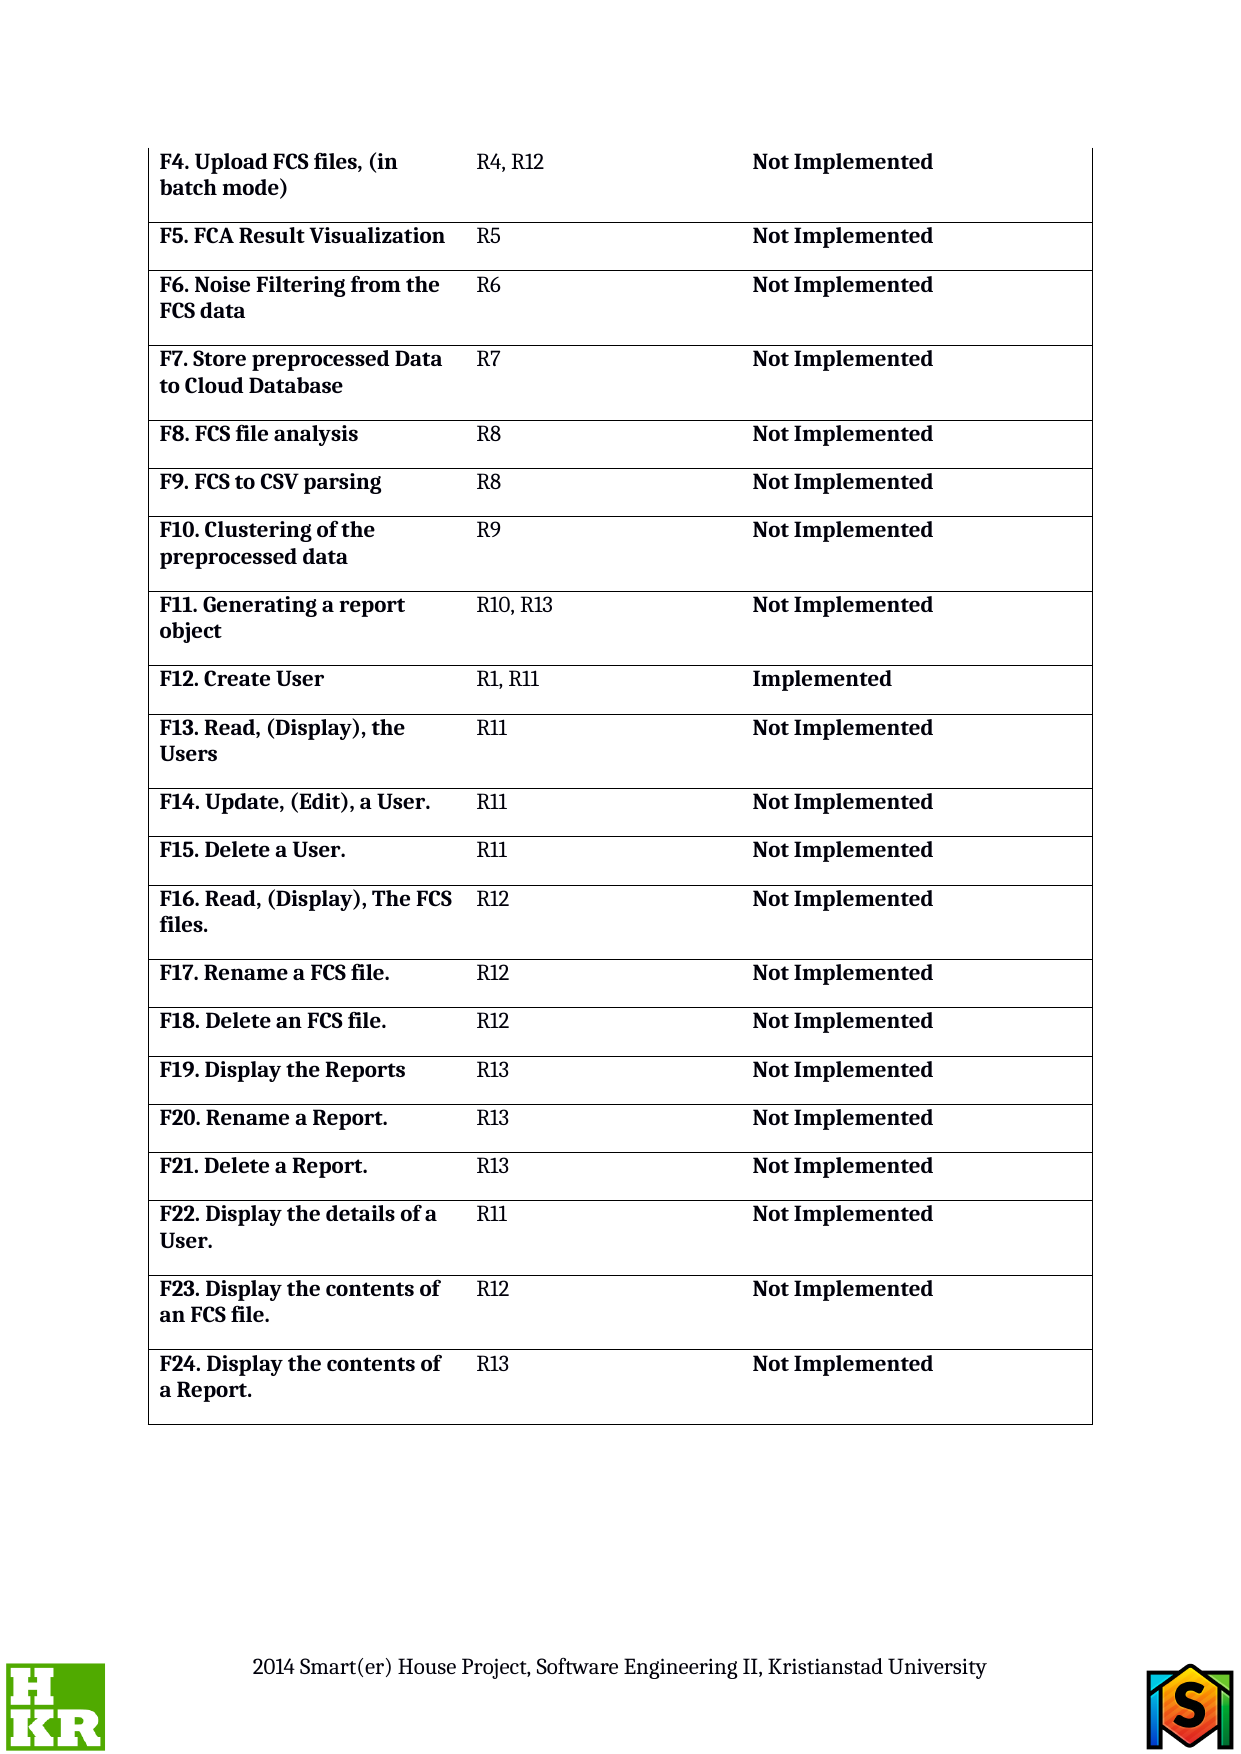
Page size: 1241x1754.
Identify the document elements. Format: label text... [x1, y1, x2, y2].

table_cell R10, R13 [465, 592, 741, 665]
table_cell R13 [465, 1105, 741, 1152]
table_cell R1, R11 [465, 666, 741, 713]
table_cell F18. Delete an FCS file. [149, 1008, 465, 1056]
table_cell R11 [465, 715, 741, 788]
table_cell Not Implemented [741, 421, 1092, 468]
table_cell Not Implemented [741, 592, 1092, 665]
table_cell F10. Clustering of the preprocessed data [149, 517, 465, 591]
table_cell F15. Delete a User. [149, 837, 465, 884]
table_cell R12 [465, 1008, 741, 1056]
table_cell F12. Create User [149, 666, 465, 713]
table_cell F22. Display the details of a User. [149, 1201, 465, 1275]
table_cell F24. Display the contents of a Report. [149, 1350, 465, 1424]
table_cell Not Implemented [741, 223, 1092, 270]
table_cell F4. Upload FCS files, (in batch mode) [149, 148, 465, 222]
table_cell R11 [465, 789, 741, 836]
table_cell Not Implemented [741, 271, 1092, 345]
table_cell Not Implemented [741, 1201, 1092, 1275]
table_cell Not Implemented [741, 1057, 1092, 1104]
table_cell R7 [465, 346, 741, 419]
table_cell F11. Generating a report object [149, 592, 465, 665]
table_cell R11 [465, 1201, 741, 1275]
table_cell R11 [465, 837, 741, 884]
table_cell Not Implemented [741, 1008, 1092, 1056]
table_cell F16. Read, (Display), The FCS files. [149, 886, 465, 959]
table_cell Not Implemented [741, 837, 1092, 884]
table_cell F14. Update, (Edit), a User. [149, 789, 465, 836]
table_cell F6. Noise Filtering from the FCS data [149, 271, 465, 345]
table_cell F23. Display the contents of an FCS file. [149, 1276, 465, 1349]
table_cell Not Implemented [741, 1276, 1092, 1349]
table_cell F20. Rename a Report. [149, 1105, 465, 1152]
table_cell R8 [465, 421, 741, 468]
table_cell Not Implemented [741, 148, 1092, 222]
table_cell R8 [465, 469, 741, 516]
table_cell R4, R12 [465, 148, 741, 222]
table_cell Not Implemented [741, 1350, 1092, 1424]
table_cell F5. FCA Result Visualization [149, 223, 465, 270]
table_cell F9. FCS to CSV parsing [149, 469, 465, 516]
table_cell F8. FCS file analysis [149, 421, 465, 468]
table_cell Not Implemented [741, 886, 1092, 959]
table_cell R13 [465, 1057, 741, 1104]
table_cell F7. Store preprocessed Data to Cloud Database [149, 346, 465, 419]
table_cell Not Implemented [741, 960, 1092, 1007]
table_cell R13 [465, 1350, 741, 1424]
table_cell Not Implemented [741, 469, 1092, 516]
table_cell F19. Display the Reports [149, 1057, 465, 1104]
table_cell Implemented [741, 666, 1092, 713]
picture [1141, 1660, 1241, 1754]
table_cell Not Implemented [741, 346, 1092, 419]
table_cell R12 [465, 1276, 741, 1349]
table_cell Not Implemented [741, 517, 1092, 591]
table_cell R13 [465, 1153, 741, 1200]
table_cell F13. Read, (Display), the Users [149, 715, 465, 788]
table_cell Not Implemented [741, 1153, 1092, 1200]
table_cell R9 [465, 517, 741, 591]
table_cell R5 [465, 223, 741, 270]
table_cell R6 [465, 271, 741, 345]
table_cell R12 [465, 886, 741, 959]
table_cell Not Implemented [741, 789, 1092, 836]
table_cell F21. Delete a Report. [149, 1153, 465, 1200]
table_cell F17. Rename a FCS file. [149, 960, 465, 1007]
table_cell Not Implemented [741, 715, 1092, 788]
table_cell R12 [465, 960, 741, 1007]
table_cell Not Implemented [741, 1105, 1092, 1152]
picture [3, 1660, 108, 1754]
